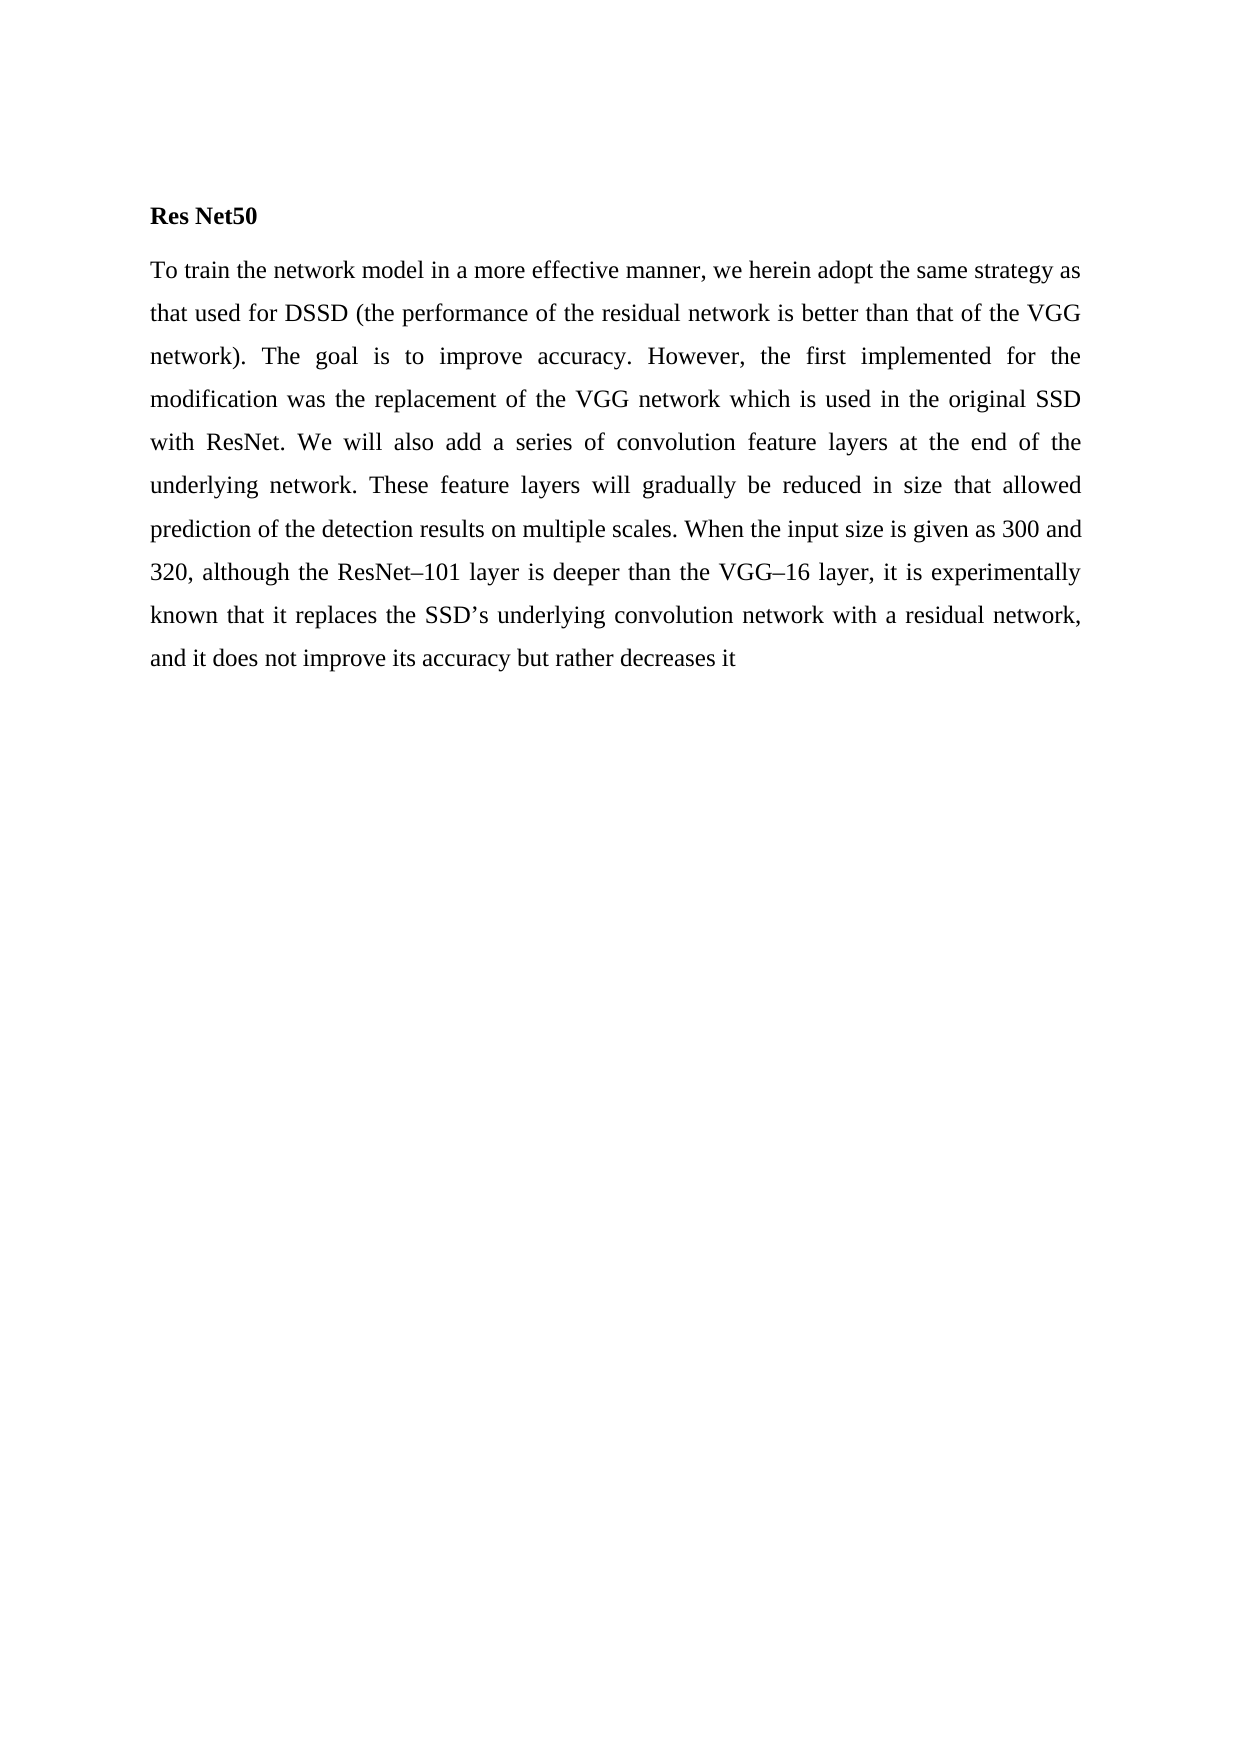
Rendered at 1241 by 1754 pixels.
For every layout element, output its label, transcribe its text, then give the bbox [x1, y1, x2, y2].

text To train the network model in a more effective manner, we herein adopt the same strategy as that used for DSSD (the performance of the residual network is better than that of the VGG network). The goal is to improve accuracy. However, the first implemented for the modification was the replacement of the VGG network which is used in the original SSD with ResNet. We will also add a series of convolution feature layers at the end of the underlying network. These feature layers will gradually be reduced in size that allowed prediction of the detection results on multiple scales. When the input size is given as 300 and 320, although the ResNet–101 layer is deeper than the VGG–16 layer, it is experimentally known that it replaces the SSD’s underlying convolution network with a residual network, and it does not improve its accuracy but rather decreases it [150, 255, 1083, 672]
subtitle Res Net50 [150, 201, 1240, 230]
